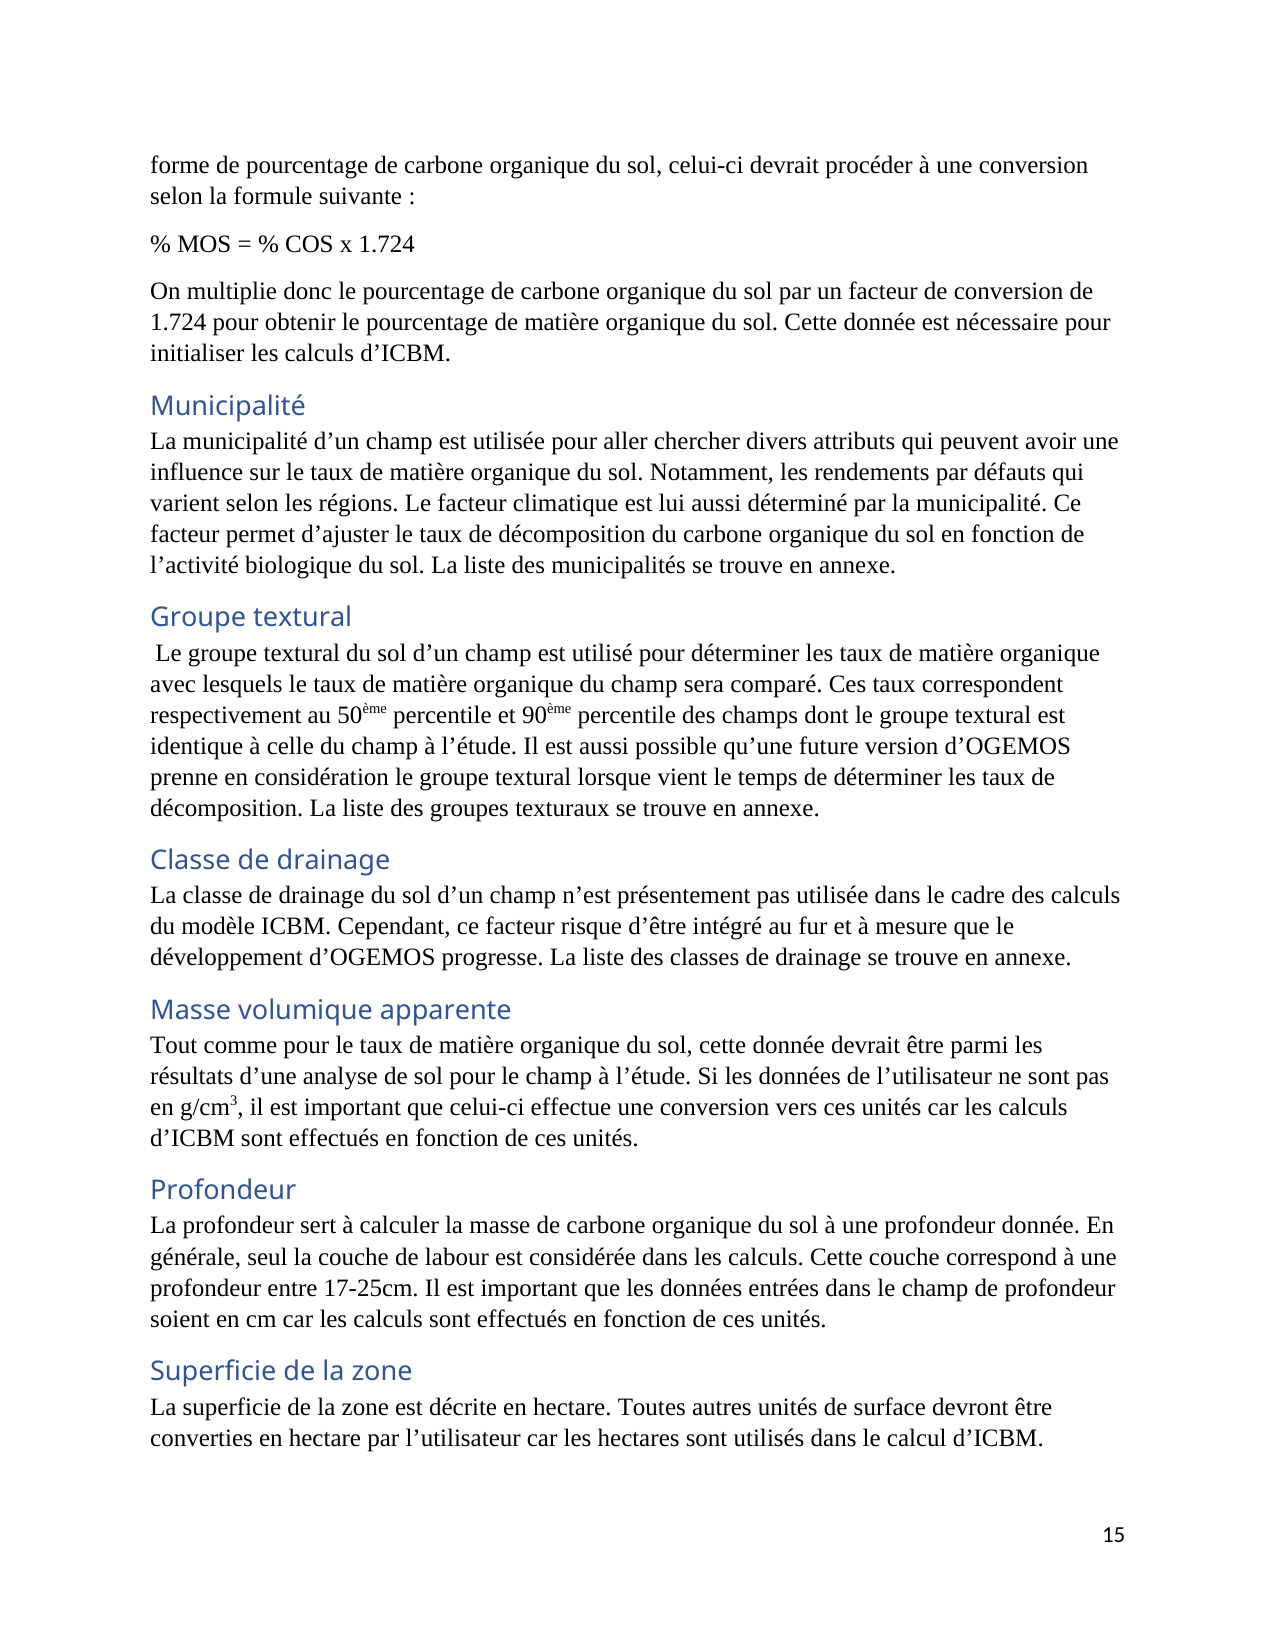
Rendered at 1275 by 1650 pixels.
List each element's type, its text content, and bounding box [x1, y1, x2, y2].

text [150, 150, 1125, 210]
text La classe de drainage du sol d’un champ n’est présentement pas utilisée dans le cadre des calculs du modèle ICBM. Cependant, ce facteur risque d’être intégré au fur et à mesure que le développement d’OGEMOS progresse. La liste des classes de drainage se trouve en annexe. [150, 880, 1125, 971]
subtitle Superficie de la zone [150, 1352, 1125, 1389]
text % MOS = % COS x 1.724 [150, 229, 1125, 257]
subtitle Classe de drainage [150, 841, 1125, 877]
text La superficie de la zone est décrite en hectare. Toutes autres unités de surface devront être converties en hectare par l’utilisateur car les hectares sont utilisés dans le calcul d’ICBM. [150, 1392, 1125, 1451]
subtitle Masse volumique apparente [150, 990, 1125, 1027]
text La municipalité d’un champ est utilisée pour aller chercher divers attributs qui peuvent avoir une influence sur le taux de matière organique du sol. Notamment, les rendements par défauts qui varient selon les régions. Le facteur climatique est lui aussi déterminé par la municipalité. Ce facteur permet d’ajuster le taux de décomposition du carbone organique du sol en fonction de l’activité biologique du sol. La liste des municipalités se trouve en annexe. [150, 426, 1125, 579]
subtitle Municipalité [150, 386, 1125, 423]
subtitle Groupe textural [150, 598, 1125, 635]
text La profondeur sert à calculer la masse de carbone organique du sol à une profondeur donnée. En générale, seul la couche de labour est considérée dans les calculs. Cette couche correspond à une profondeur entre 17-25cm. Il est important que les données entrées dans le champ de profondeur soient en cm car les calculs sont effectués en fonction de ces unités. [150, 1211, 1125, 1333]
subtitle Profondeur [150, 1171, 1125, 1208]
text Tout comme pour le taux de matière organique du sol, cette donnée devrait être parmi les résultats d’une analyse de sol pour le champ à l’étude. Si les données de l’utilisateur ne sont pas en g/cm3, il est important que celui-ci effectue une conversion vers ces unités car les calculs d’ICBM sont effectués en fonction de ces unités. [150, 1030, 1125, 1152]
text Le groupe textural du sol d’un champ est utilisé pour déterminer les taux de matière organique avec lesquels le taux de matière organique du champ sera comparé. Ces taux correspondent respectivement au 50ème percentile et 90ème percentile des champs dont le groupe textural est identique à celle du champ à l’étude. Il est aussi possible qu’une future version d’OGEMOS prenne en considération le groupe textural lorsque vient le temps de déterminer les taux de décomposition. La liste des groupes texturaux se trouve en annexe. [150, 638, 1125, 822]
text On multiplie donc le pourcentage de carbone organique du sol par un facteur de conversion de 1.724 pour obtenir le pourcentage de matière organique du sol. Cette donnée est nécessaire pour initialiser les calculs d’ICBM. [150, 276, 1125, 367]
